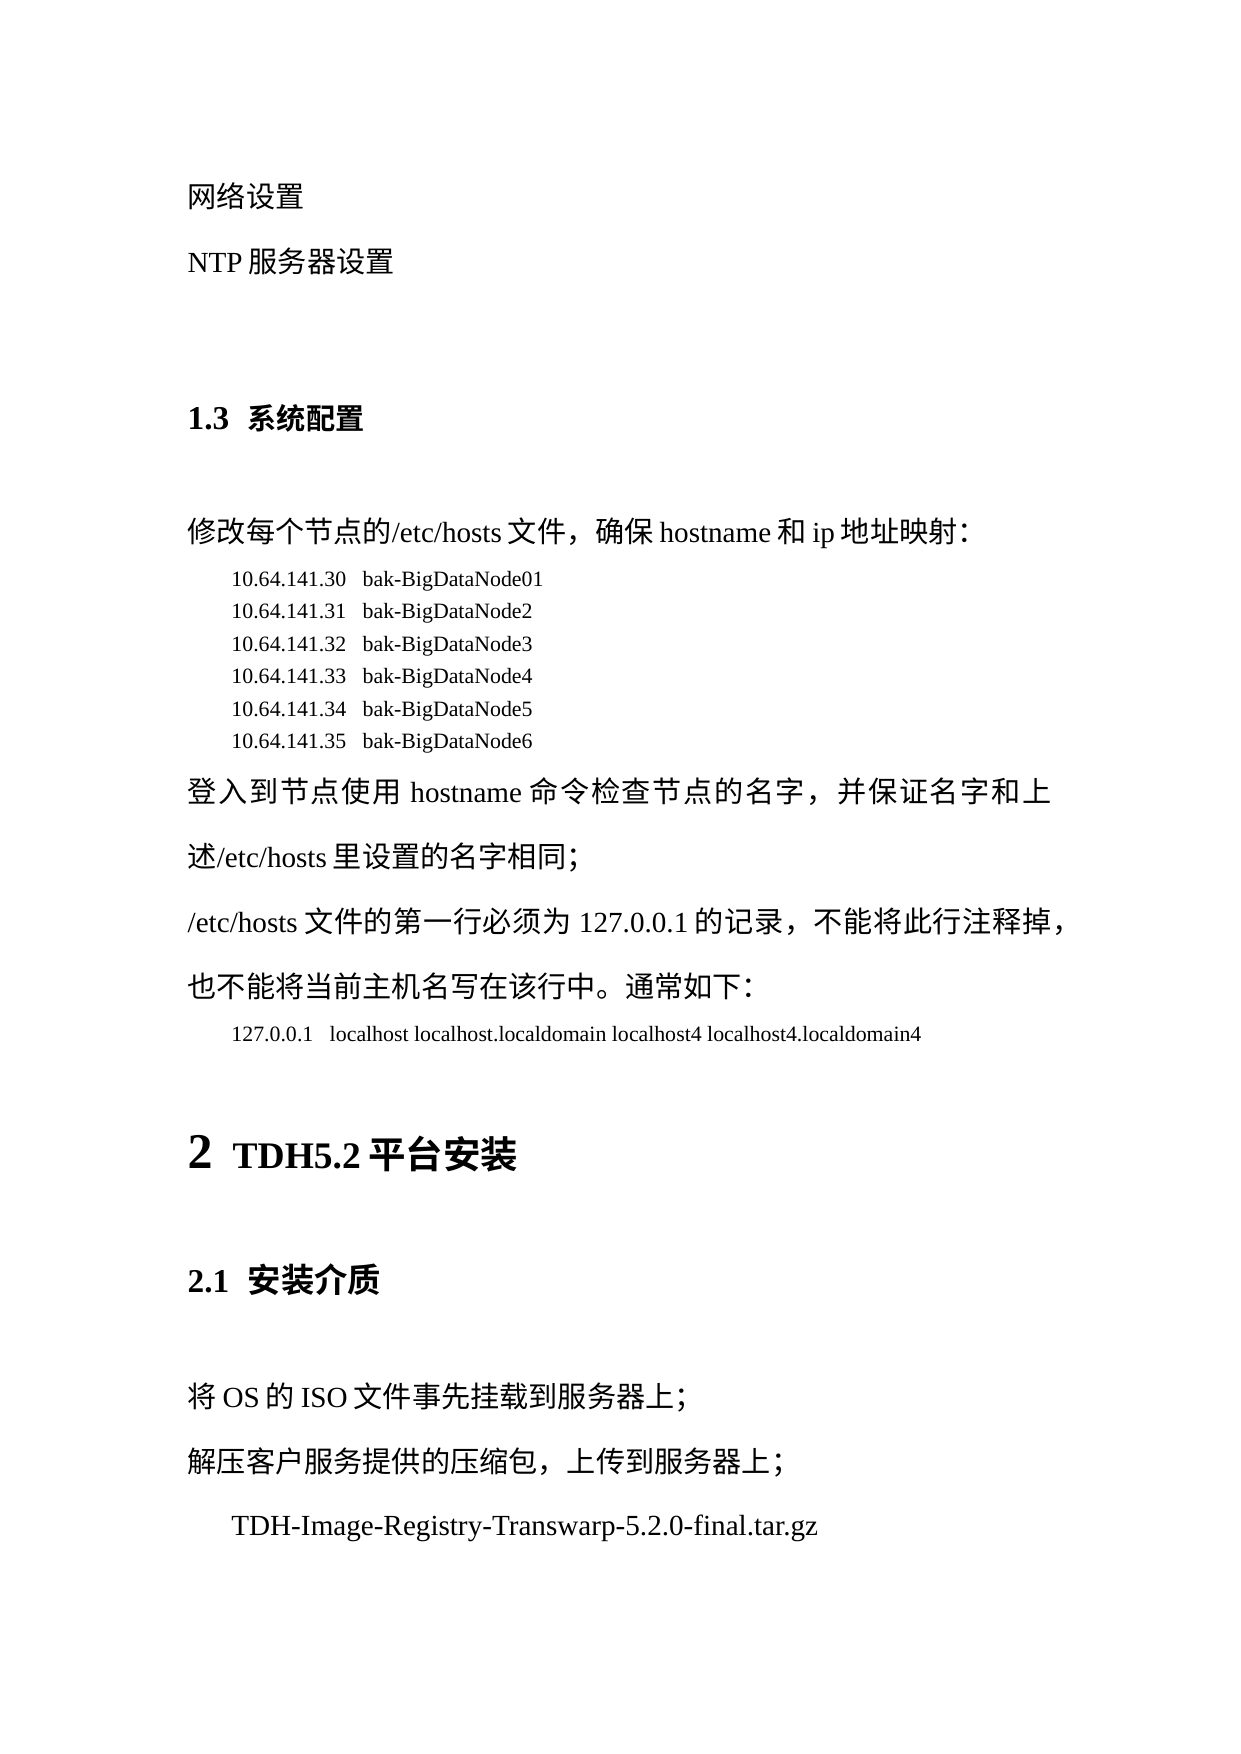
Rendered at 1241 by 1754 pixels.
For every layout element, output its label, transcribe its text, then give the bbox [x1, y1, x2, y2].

text 将OS的ISO文件事先挂载到服务器上； [187, 1362, 1053, 1427]
subtitle 系统配置 [187, 384, 1053, 449]
text 网络设置 [187, 162, 1053, 227]
text /etc/hosts文件的第一行必须为127.0.0.1的记录，不能将此行注释掉，也不能将当前主机名写在该行中。通常如下： [187, 887, 1053, 1017]
text TDH-Image-Registry-Transwarp-5.2.0-final.tar.gz [187, 1492, 1053, 1557]
text NTP服务器设置 [187, 227, 1053, 292]
text 修改每个节点的/etc/hosts文件，确保hostname和ip地址映射： [187, 497, 1053, 562]
text 解压客户服务提供的压缩包，上传到服务器上； [187, 1427, 1053, 1492]
subtitle 安装介质 [187, 1246, 1053, 1311]
text 10.64.141.30 bak-BigDataNode01 [187, 562, 1053, 595]
text 10.64.141.32 bak-BigDataNode3 [187, 627, 1053, 660]
text 10.64.141.31 bak-BigDataNode2 [187, 595, 1053, 627]
text 10.64.141.34 bak-BigDataNode5 [187, 692, 1053, 725]
text 10.64.141.35 bak-BigDataNode6 [187, 725, 1053, 757]
text 登入到节点使用 hostname 命令检查节点的名字，并保证名字和上述/etc/hosts里设置的名字相同； [187, 757, 1053, 887]
text 127.0.0.1 localhost localhost.localdomain localhost4 localhost4.localdomain4 [187, 1017, 1053, 1050]
text 10.64.141.33 bak-BigDataNode4 [187, 660, 1053, 692]
subtitle TDH5.2平台安装 [187, 1118, 1053, 1183]
